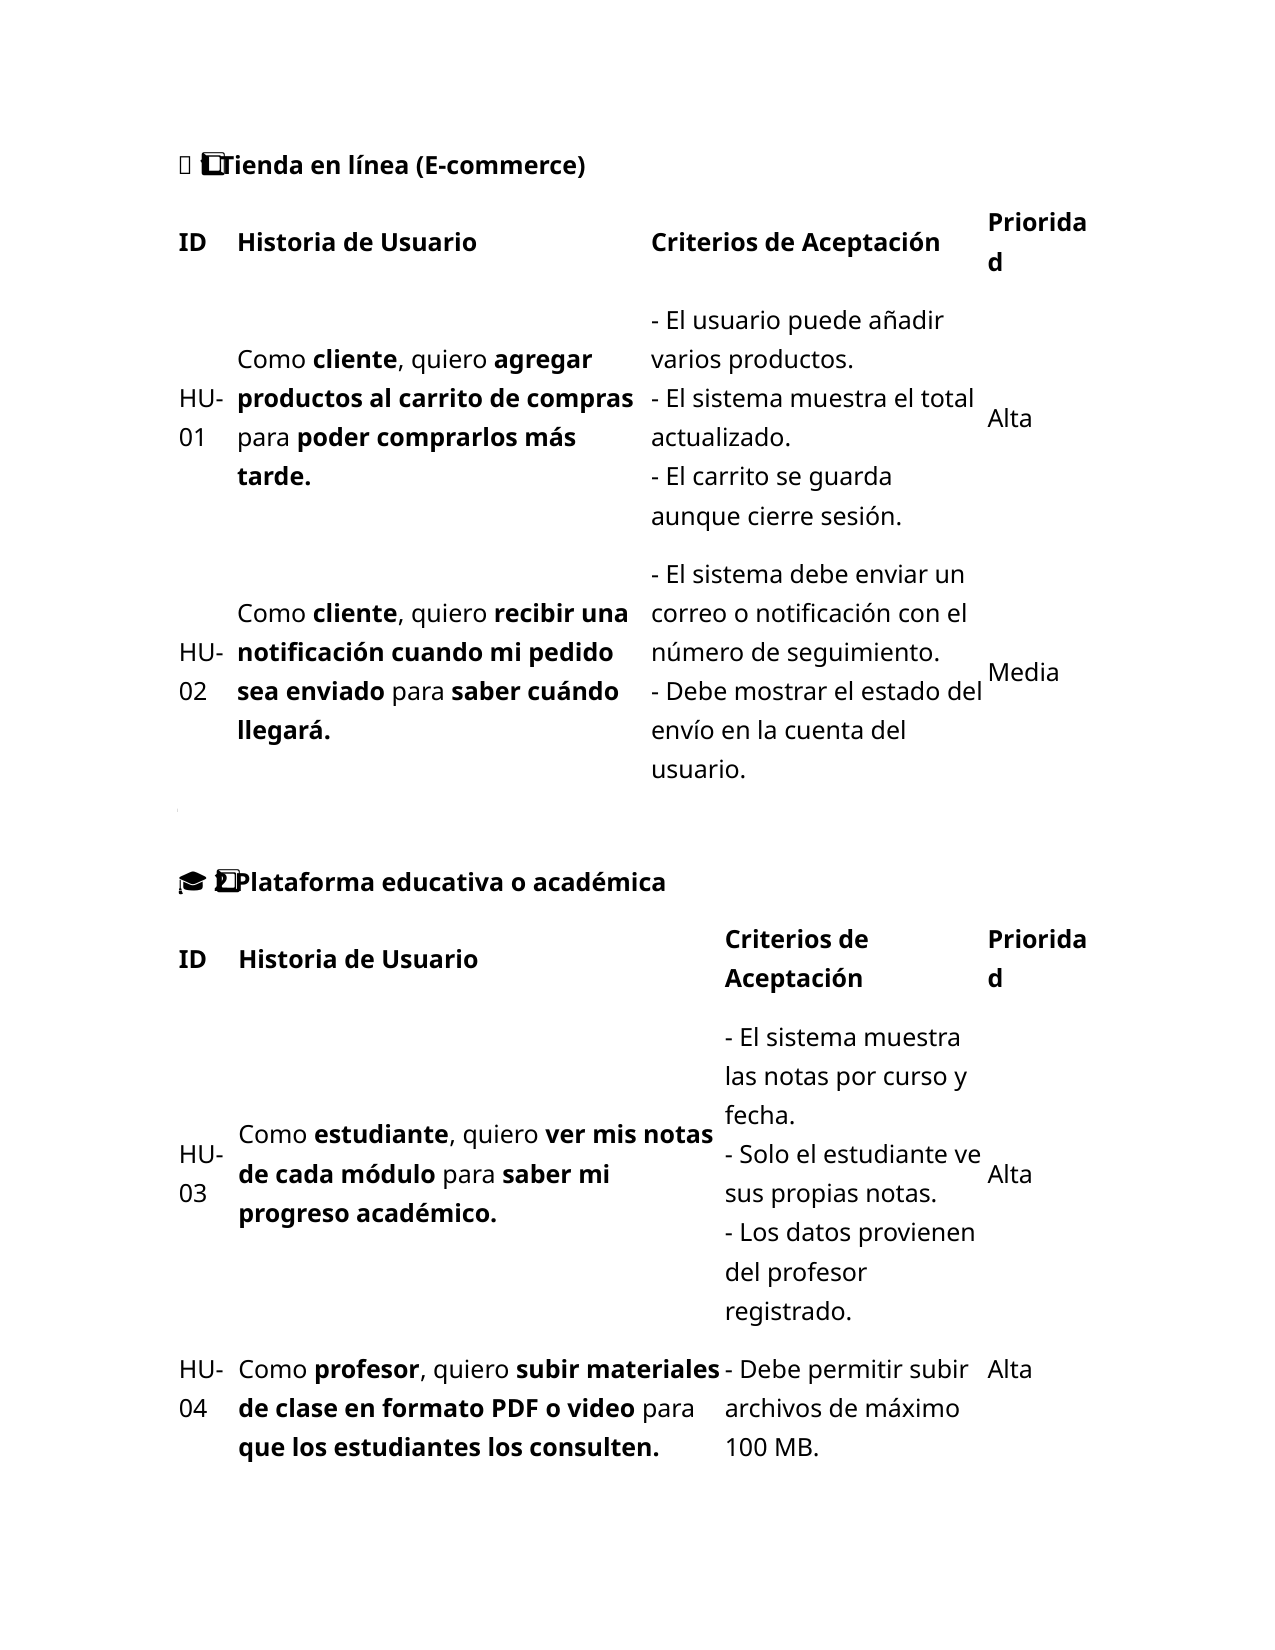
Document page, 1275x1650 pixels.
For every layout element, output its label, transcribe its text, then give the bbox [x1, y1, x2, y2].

text 🎓 2️⃣ Plataforma educativa o académica [177, 864, 1098, 898]
table_header Prioridad [986, 204, 1098, 301]
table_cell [723, 1350, 986, 1486]
table_header Prioridad [986, 920, 1098, 1018]
table_cell Alta [986, 301, 1098, 555]
table_cell Como estudiante, quiero ver mis notas de cada módulo para saber mi progreso académico. [236, 1018, 723, 1350]
table_cell Alta [986, 1018, 1098, 1350]
table_cell - El usuario puede añadir varios productos. - El sistema muestra el total actualizado. - El carrito se guarda aunque cierre sesión. [649, 301, 986, 555]
table_header ID [177, 204, 235, 301]
table_cell HU-03 [177, 1018, 236, 1350]
table_header Historia de Usuario [235, 204, 649, 301]
table_cell HU-04 [177, 1350, 236, 1486]
table_cell Media [986, 555, 1098, 809]
table_cell - El sistema muestra las notas por curso y fecha. - Solo el estudiante ve sus propias notas. - Los datos provienen del profesor registrado. [723, 1018, 986, 1350]
table_cell Alta [986, 1350, 1098, 1486]
table_header Historia de Usuario [236, 920, 723, 1018]
table_cell Como cliente, quiero recibir una notificación cuando mi pedido sea enviado para saber cuándo llegará. [235, 555, 649, 809]
table_cell - El sistema debe enviar un correo o notificación con el número de seguimiento. - Debe mostrar el estado del envío en la cuenta del usuario. [649, 555, 986, 809]
table_header Criterios de Aceptación [649, 204, 986, 301]
table_header ID [177, 920, 236, 1018]
table_cell HU-01 [177, 301, 235, 555]
text 🛒 1️⃣ Tienda en línea (E-commerce) [177, 148, 1098, 182]
table_cell Como cliente, quiero agregar productos al carrito de compras para poder comprarlos más tarde. [235, 301, 649, 555]
table_header Criterios de Aceptación [723, 920, 986, 1018]
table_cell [236, 1350, 723, 1486]
table_cell HU-02 [177, 555, 235, 809]
